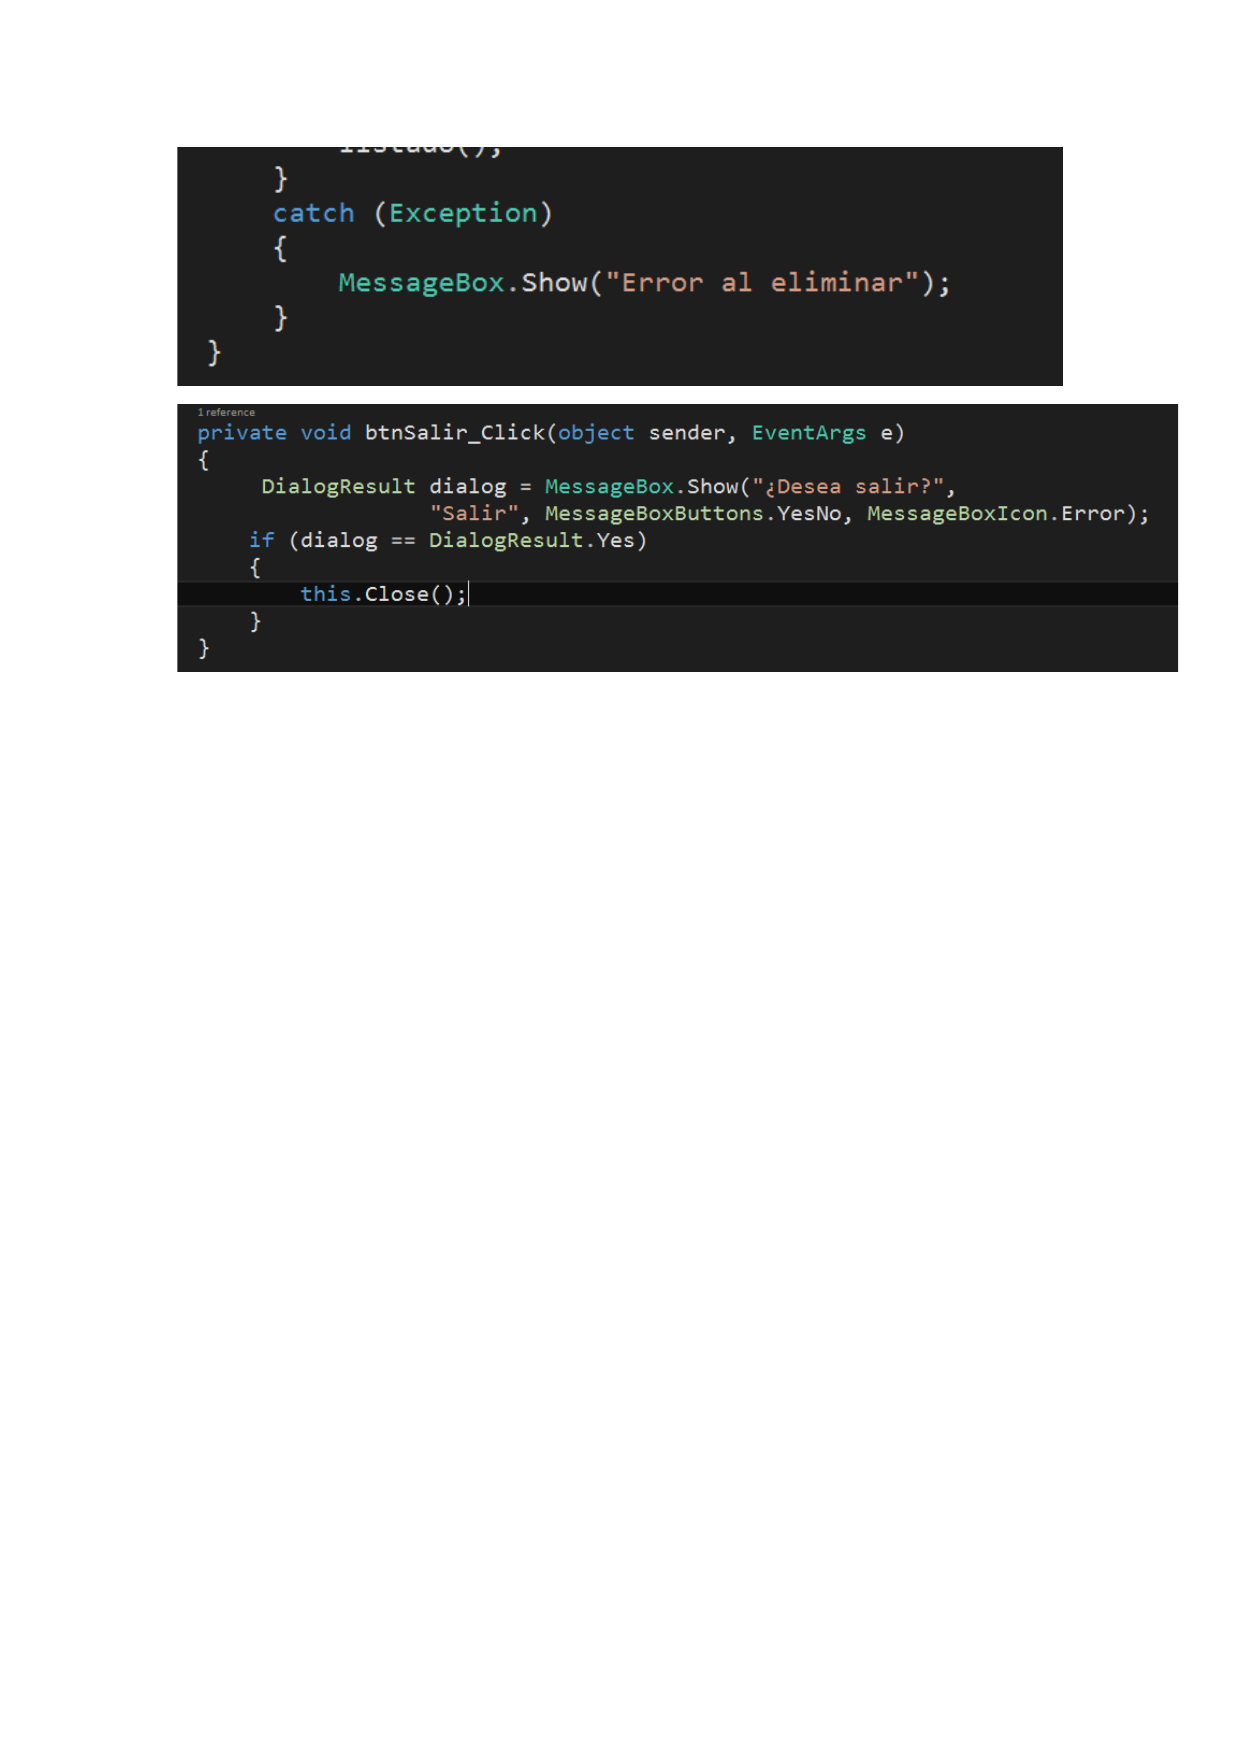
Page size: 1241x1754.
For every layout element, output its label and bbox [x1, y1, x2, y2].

picture [177, 404, 1179, 672]
picture [177, 147, 1063, 386]
